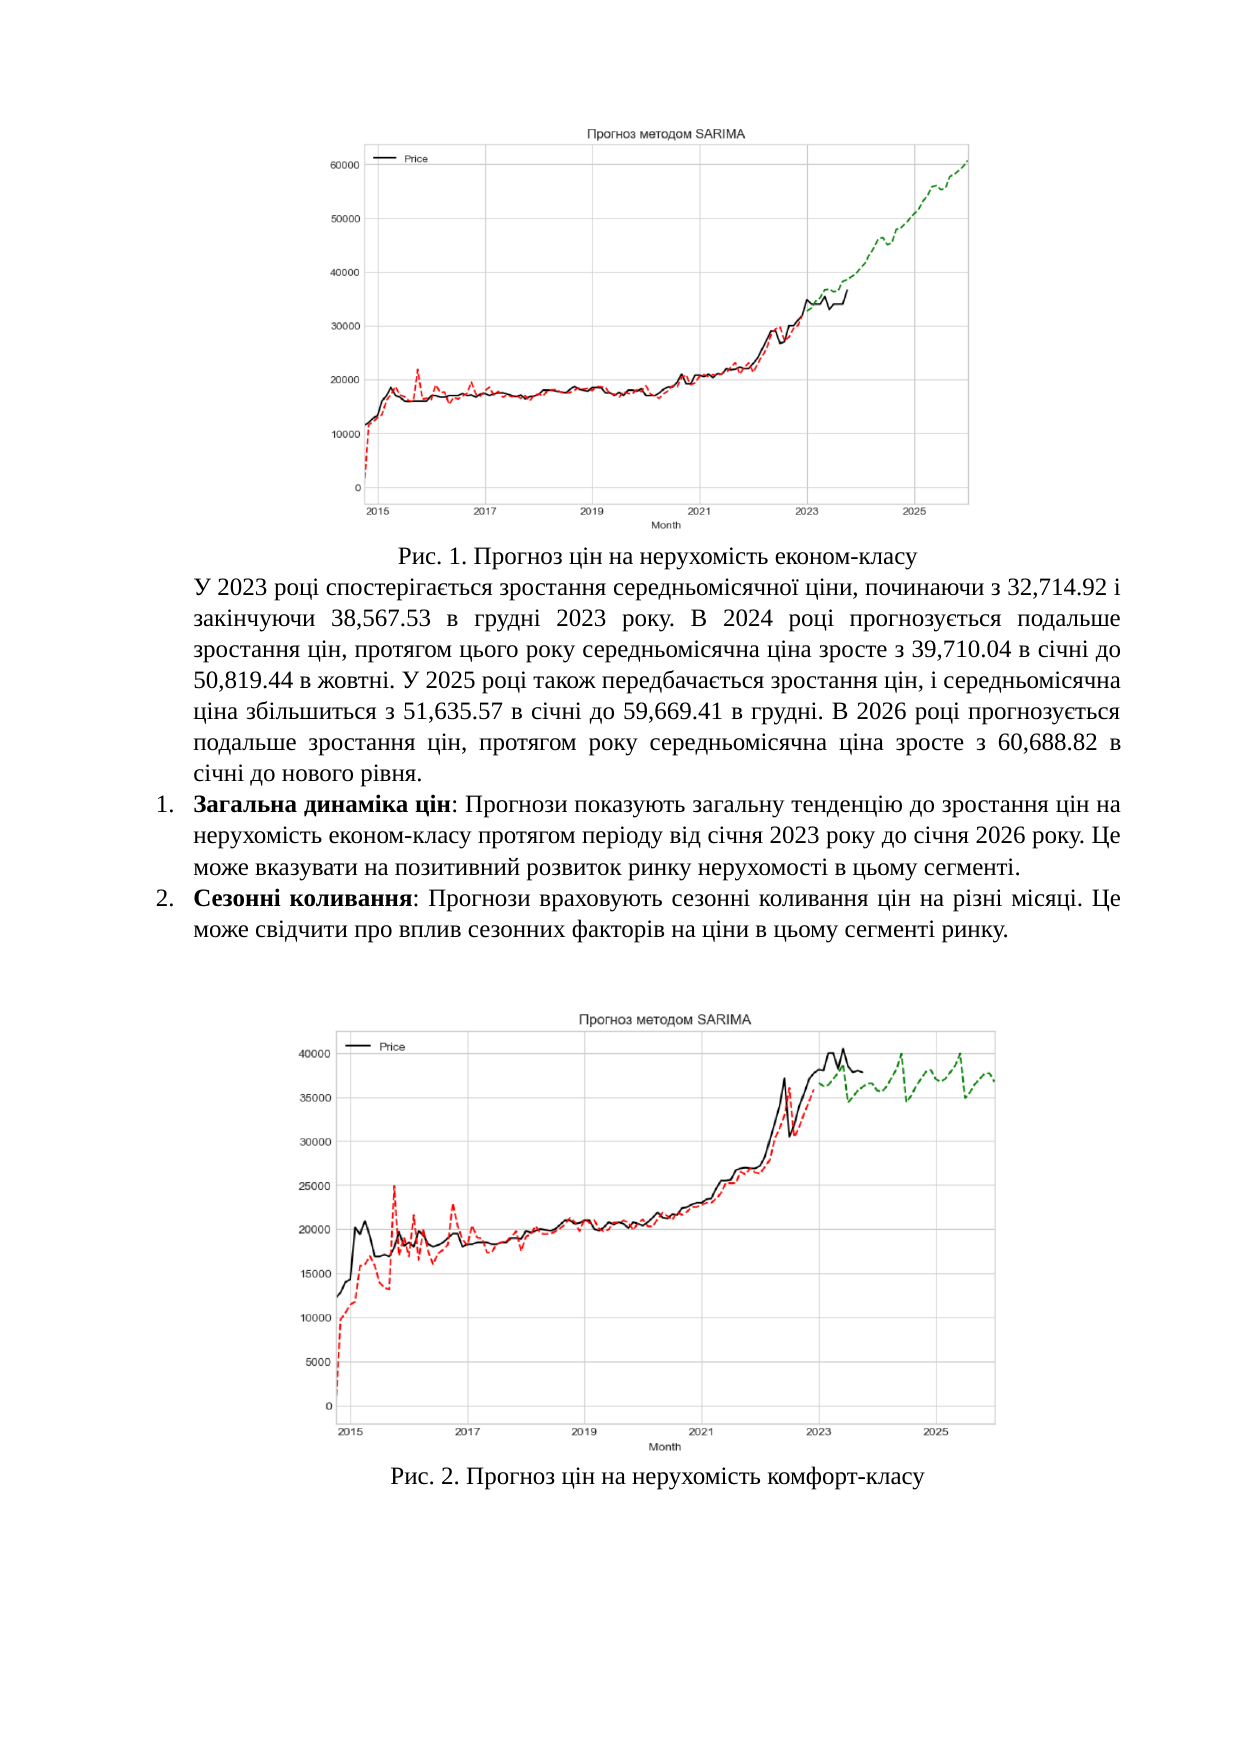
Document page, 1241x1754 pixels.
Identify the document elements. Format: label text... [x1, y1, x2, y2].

list Загальна динаміка цін: Прогнози показують загальну тенденцію до зростання цін на нерухомість економ-класу протягом періоду від січня 2023 року до січня 2026 року. Це може вказувати на позитивний розвиток ринку нерухомості в цьому сегменті. [156, 789, 1122, 880]
list Рис. 1. Прогноз цін на нерухомість економ-класу [193, 541, 1122, 570]
list Сезонні коливання: Прогнози враховують сезонні коливання цін на різні місяці. Це може свідчити про вплив сезонних факторів на ціни в цьому сегменті ринку. [156, 883, 1122, 942]
list Рис. 2. Прогноз цін на нерухомість комфорт-класу [193, 1461, 1122, 1490]
picture [320, 118, 995, 539]
list У 2023 році спостерігається зростання середньомісячної ціни, починаючи з 32,714.92 і закінчуючи 38,567.53 в грудні 2023 року. В 2024 році прогнозується подальше зростання цін, протягом цього року середньомісячна ціна зросте з 39,710.04 в січні до 50,819.44 в жовтні. У 2025 році також передбачається зростання цін, і середньомісячна ціна збільшиться з 51,635.57 в січні до 59,669.41 в грудні. В 2026 році прогнозується подальше зростання цін, протягом року середньомісячна ціна зросте з 60,688.82 в січні до нового рівня. [193, 572, 1122, 787]
picture [292, 1006, 1023, 1459]
